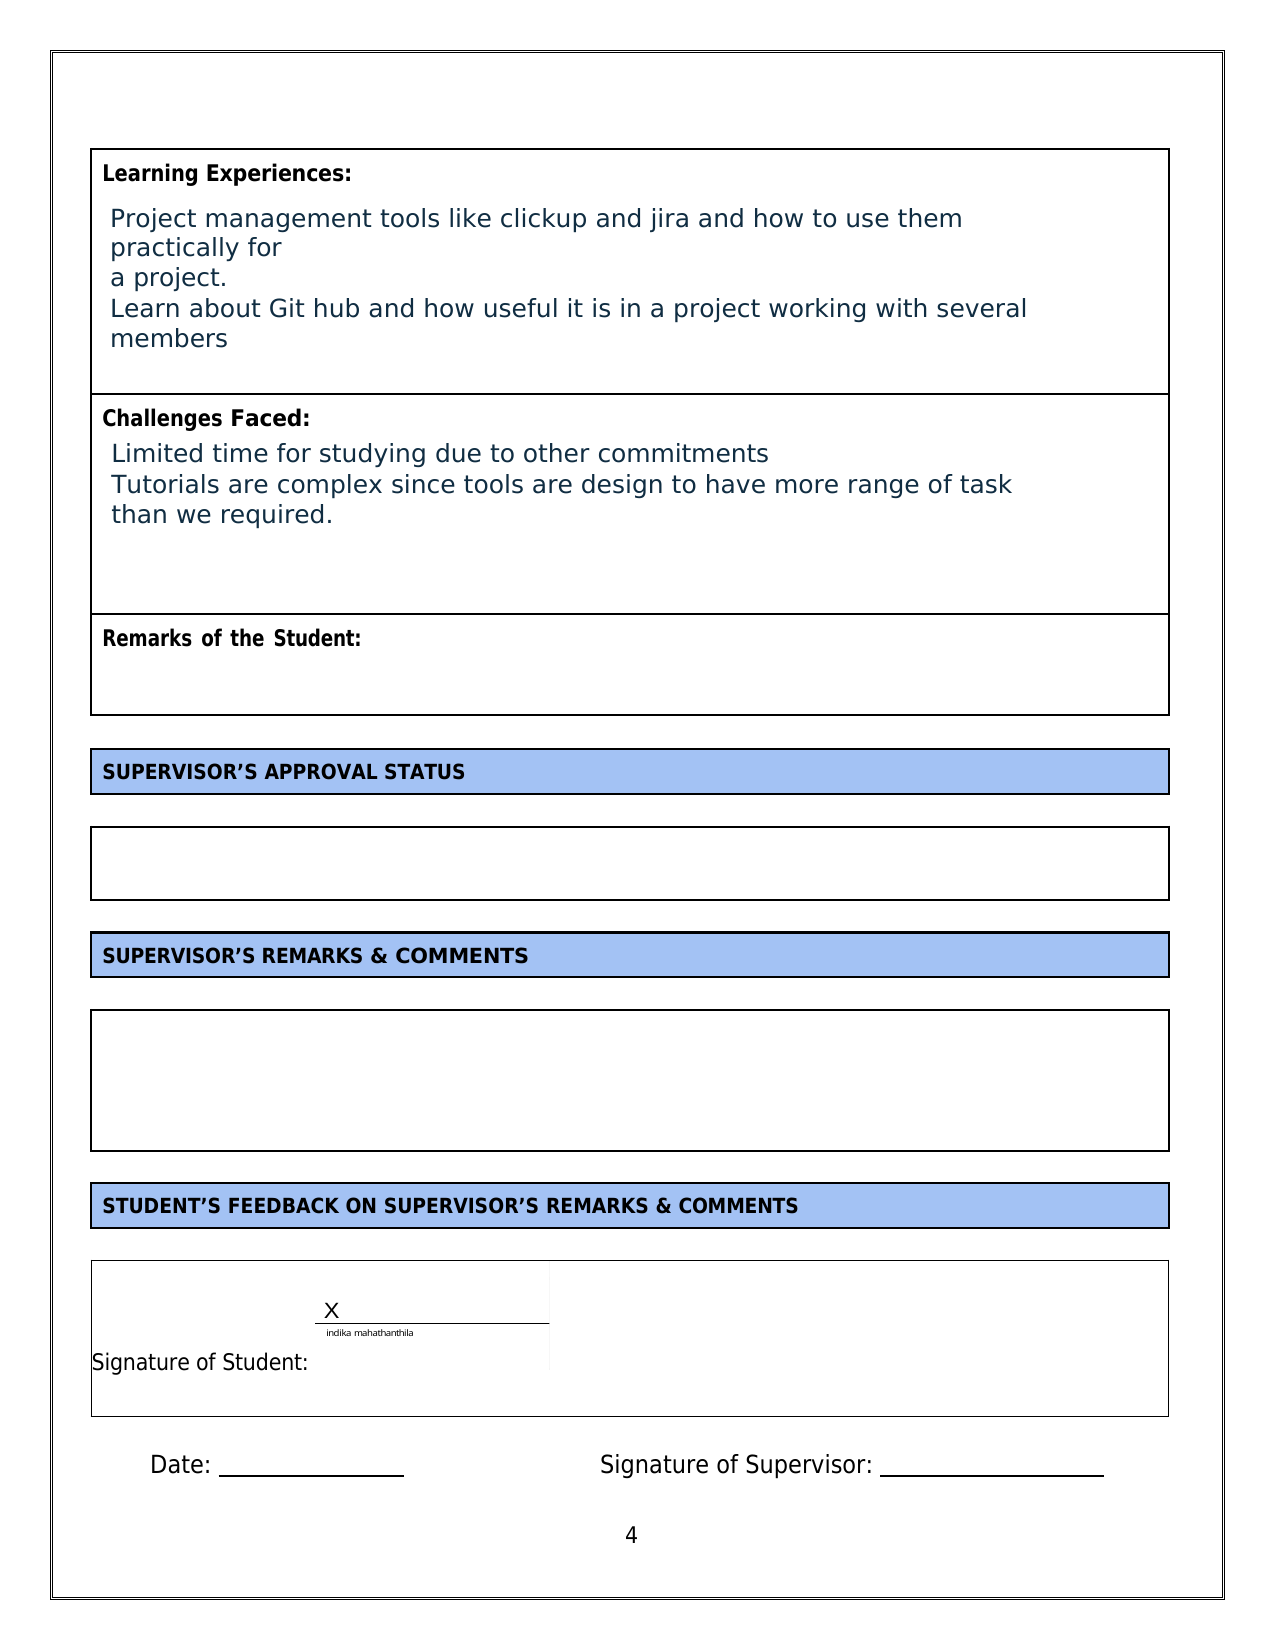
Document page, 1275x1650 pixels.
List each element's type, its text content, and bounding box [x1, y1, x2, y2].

table_header STUDENT’S FEEDBACK ON SUPERVISOR’S REMARKS & COMMENTS [92, 1184, 1168, 1227]
table_header [92, 828, 1168, 899]
text Date: Signature of Supervisor: [150, 1450, 1210, 1479]
table_cell Remarks of the Student: [92, 615, 1168, 714]
table_header SUPERVISOR’S APPROVAL STATUS [92, 750, 1168, 793]
table_header Learning Experiences: [92, 150, 1168, 393]
table_cell Challenges Faced: [92, 395, 1168, 613]
table_header SUPERVISOR’S REMARKS & COMMENTS [92, 934, 1168, 976]
table_header [92, 1011, 1168, 1150]
table_header Signature of Student: [92, 1261, 1168, 1416]
